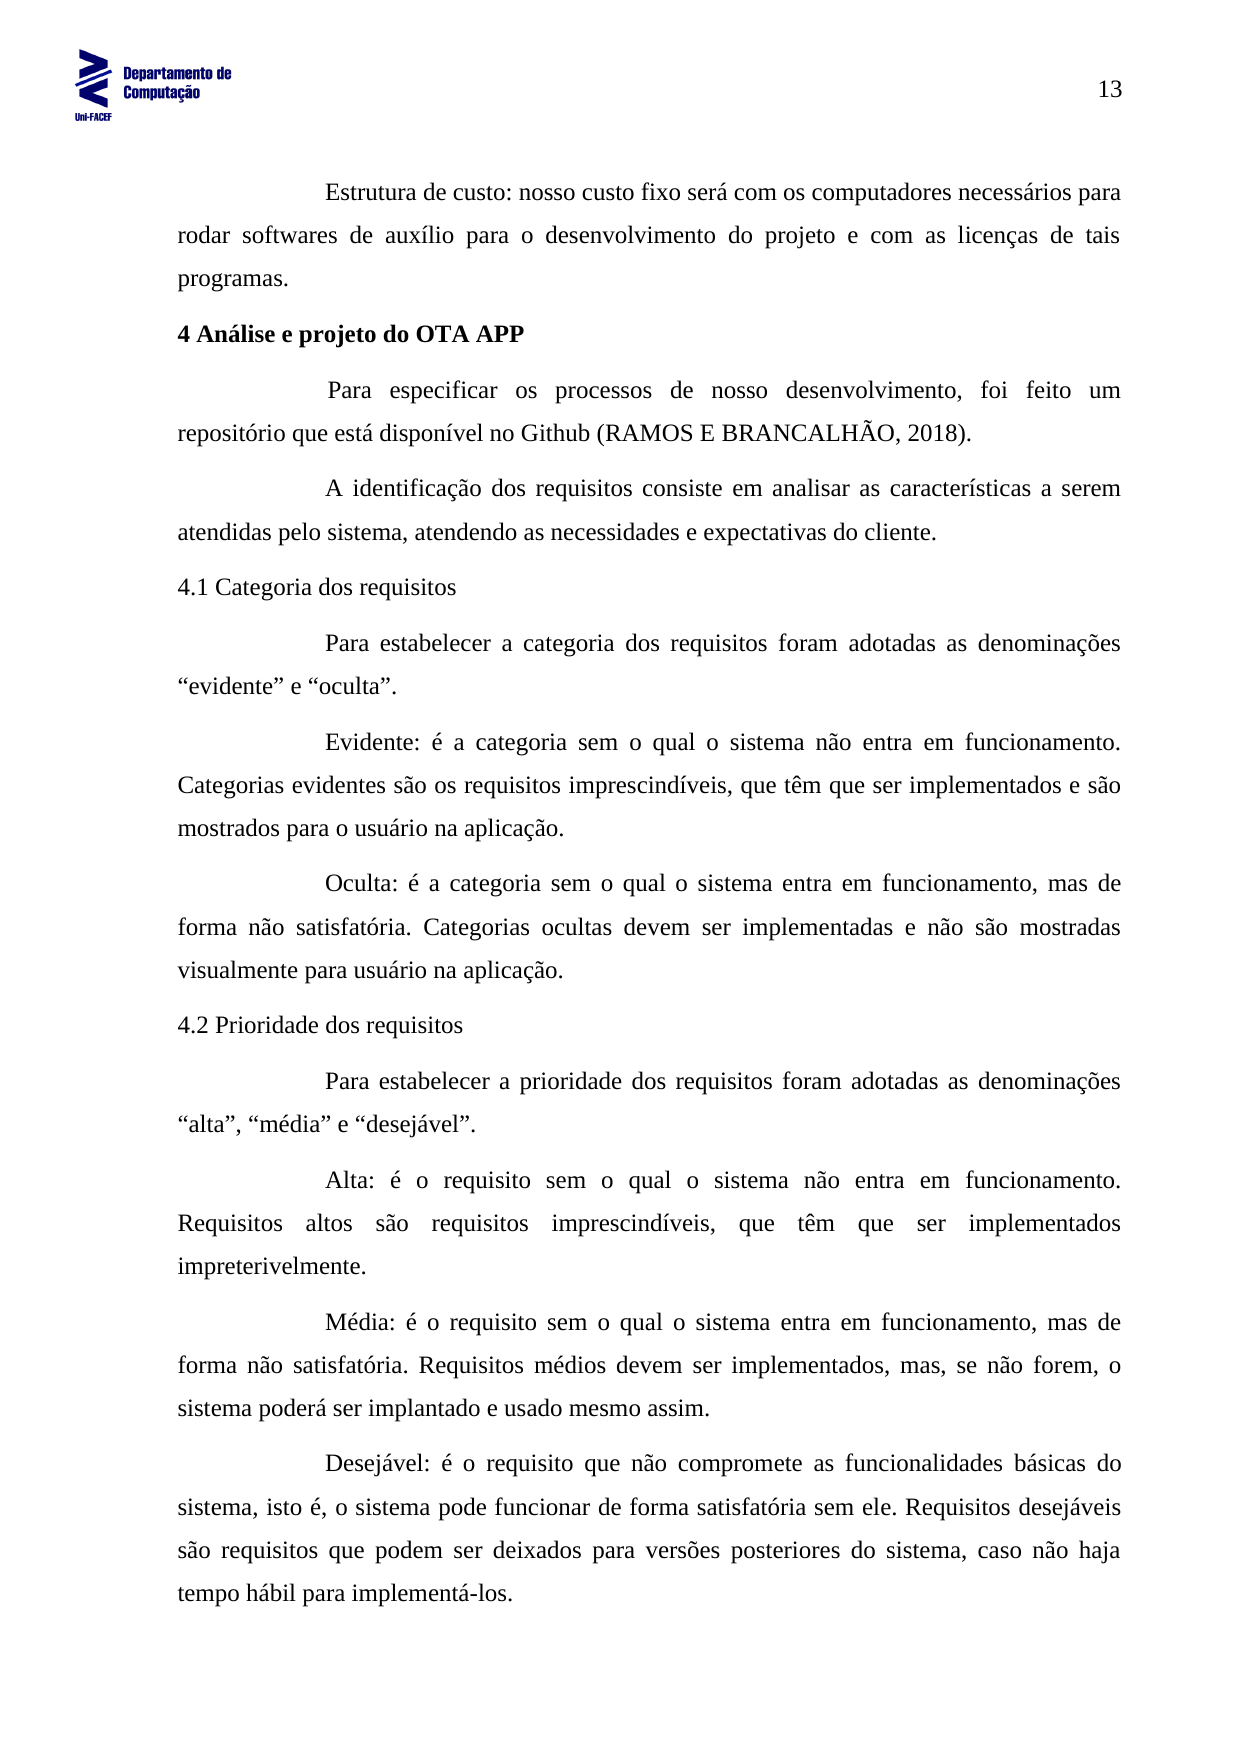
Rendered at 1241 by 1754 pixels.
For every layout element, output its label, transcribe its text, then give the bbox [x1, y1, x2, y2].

list 4.2 Prioridade dos requisitos [177, 1010, 1122, 1039]
text Estrutura de custo: nosso custo fixo será com os computadores necessários para rodar softwares de auxílio para o desenvolvimento do projeto e com as licenças de tais programas. [177, 177, 1122, 292]
text 4.1 Categoria dos requisitos [177, 572, 1122, 601]
picture [43, 35, 262, 134]
text A identificação dos requisitos consiste em analisar as características a serem atendidas pelo sistema, atendendo as necessidades e expectativas do cliente. [177, 473, 1122, 545]
text Evidente: é a categoria sem o qual o sistema não entra em funcionamento. Categorias evidentes são os requisitos imprescindíveis, que têm que ser implementados e são mostrados para o usuário na aplicação. [177, 727, 1122, 842]
list Alta: é o requisito sem o qual o sistema não entra em funcionamento. Requisitos altos são requisitos imprescindíveis, que têm que ser implementados impreterivelmente. [177, 1165, 1122, 1280]
text 4 Análise e projeto do OTA APP [177, 319, 1122, 348]
list Desejável: é o requisito que não compromete as funcionalidades básicas do sistema, isto é, o sistema pode funcionar de forma satisfatória sem ele. Requisitos desejáveis são requisitos que podem ser deixados para versões posteriores do sistema, caso não haja tempo hábil para implementá-los. [177, 1448, 1122, 1607]
list Média: é o requisito sem o qual o sistema entra em funcionamento, mas de forma não satisfatória. Requisitos médios devem ser implementados, mas, se não forem, o sistema poderá ser implantado e usado mesmo assim. [177, 1307, 1122, 1422]
list Oculta: é a categoria sem o qual o sistema entra em funcionamento, mas de forma não satisfatória. Categorias ocultas devem ser implementadas e não são mostradas visualmente para usuário na aplicação. [177, 868, 1122, 983]
text Para especificar os processos de nosso desenvolvimento, foi feito um repositório que está disponível no Github (RAMOS E BRANCALHÃO, 2018). [177, 375, 1122, 447]
list Para estabelecer a prioridade dos requisitos foram adotadas as denominações “alta”, “média” e “desejável”. [177, 1066, 1122, 1138]
text Para estabelecer a categoria dos requisitos foram adotadas as denominações “evidente” e “oculta”. [177, 628, 1122, 700]
